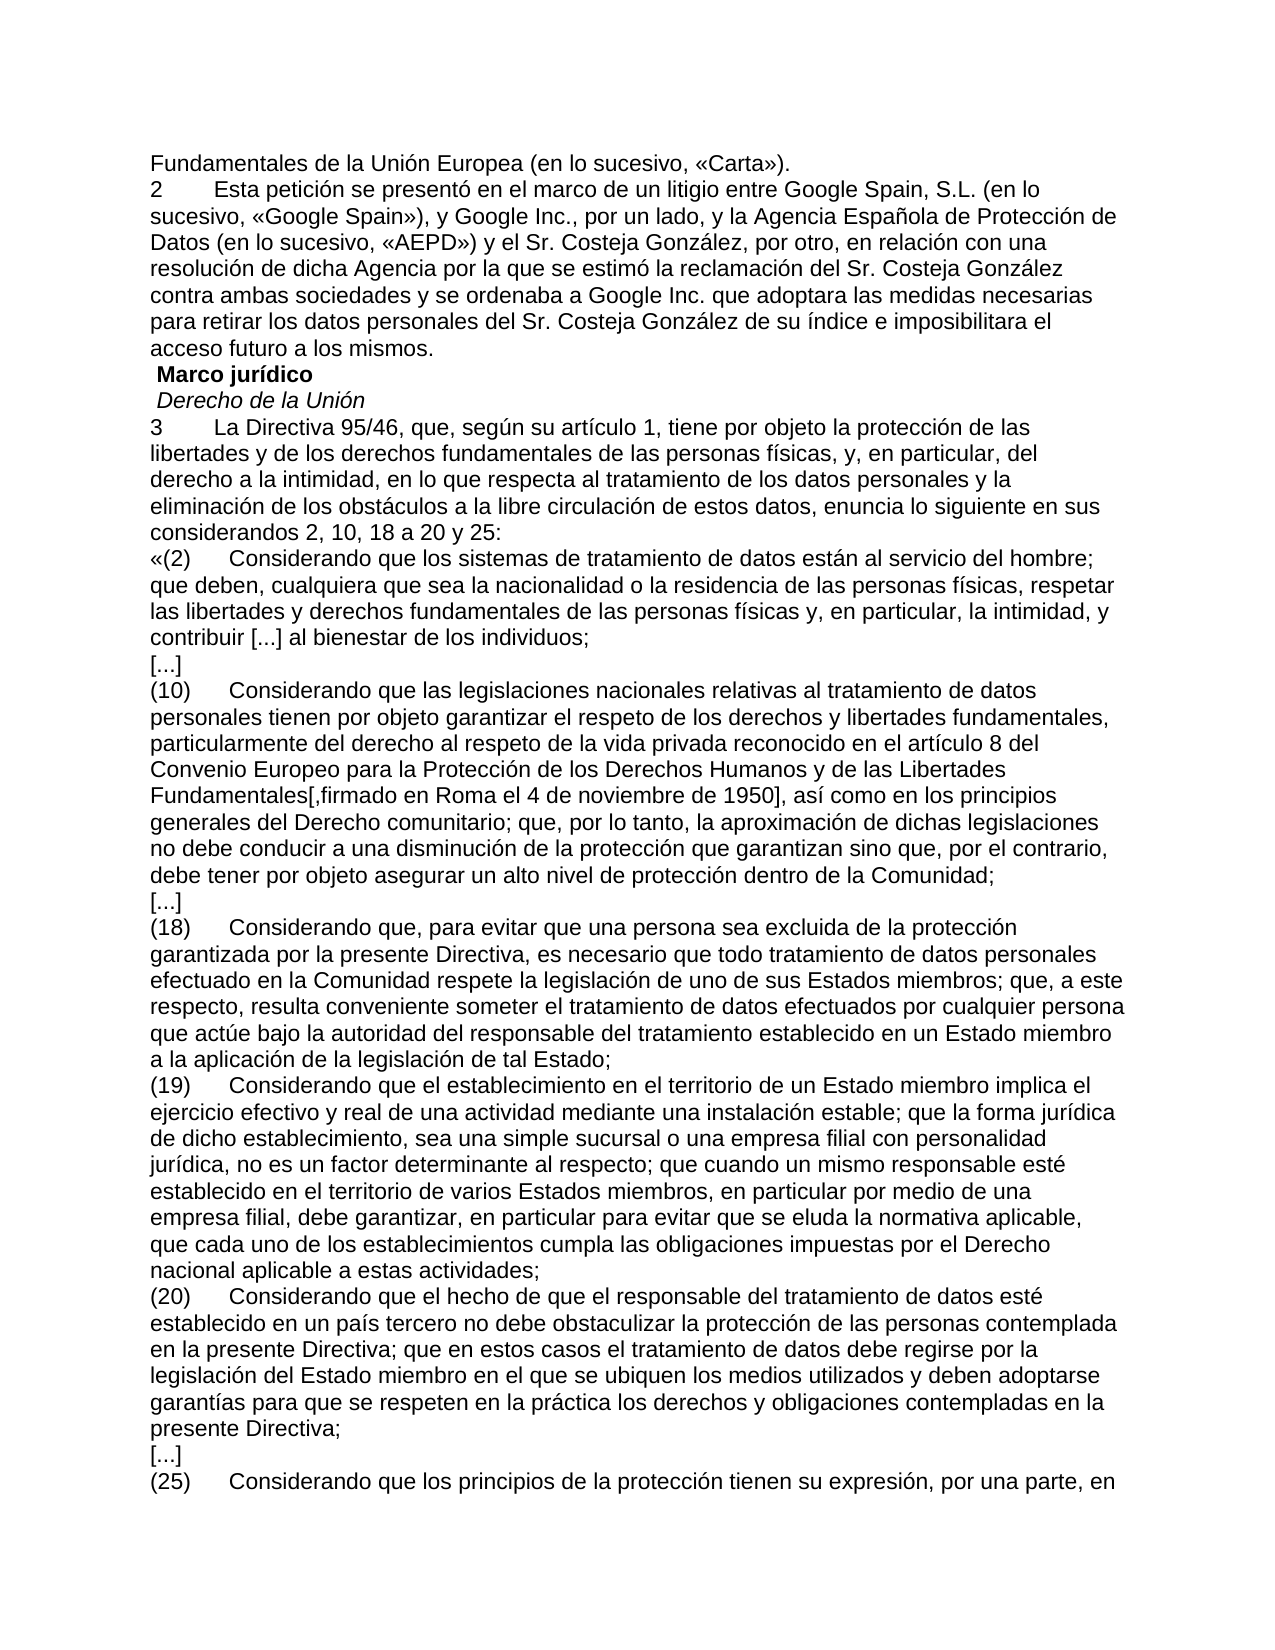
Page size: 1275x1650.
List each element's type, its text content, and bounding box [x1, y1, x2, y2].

text Marco jurídico [150, 361, 1125, 387]
text (20) Considerando que el hecho de que el responsable del tratamiento de datos esté establecido en un país tercero no debe obstaculizar la protección de las personas contemplada en la presente Directiva; que en estos casos el tratamiento de datos debe regirse por la legislación del Estado miembro en el que se ubiquen los medios utilizados y deben adoptarse garantías para que se respeten en la práctica los derechos y obligaciones contempladas en la presente Directiva; [150, 1283, 1125, 1441]
text (10) Considerando que las legislaciones nacionales relativas al tratamiento de datos personales tienen por objeto garantizar el respeto de los derechos y libertades fundamentales, particularmente del derecho al respeto de la vida privada reconocido en el artículo 8 del Convenio Europeo para la Protección de los Derechos Humanos y de las Libertades Fundamentales[,firmado en Roma el 4 de noviembre de 1950], así como en los principios generales del Derecho comunitario; que, por lo tanto, la aproximación de dichas legislaciones no debe conducir a una disminución de la protección que garantizan sino que, por el contrario, debe tener por objeto asegurar un alto nivel de protección dentro de la Comunidad; [150, 677, 1125, 888]
text (19) Considerando que el establecimiento en el territorio de un Estado miembro implica el ejercicio efectivo y real de una actividad mediante una instalación estable; que la forma jurídica de dicho establecimiento, sea una simple sucursal o una empresa filial con personalidad jurídica, no es un factor determinante al respecto; que cuando un mismo responsable esté establecido en el territorio de varios Estados miembros, en particular por medio de una empresa filial, debe garantizar, en particular para evitar que se eluda la normativa aplicable, que cada uno de los establecimientos cumpla las obligaciones impuestas por el Derecho nacional aplicable a estas actividades; [150, 1072, 1125, 1283]
text (18) Considerando que, para evitar que una persona sea excluida de la protección garantizada por la presente Directiva, es necesario que todo tratamiento de datos personales efectuado en la Comunidad respete la legislación de uno de sus Estados miembros; que, a este respecto, resulta conveniente someter el tratamiento de datos efectuados por cualquier persona que actúe bajo la autoridad del responsable del tratamiento establecido en un Estado miembro a la aplicación de la legislación de tal Estado; [150, 914, 1125, 1072]
text [...] [150, 1441, 1125, 1468]
text [...] [150, 888, 1125, 914]
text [150, 150, 1125, 176]
text Derecho de la Unión [150, 387, 1125, 413]
text «(2) Considerando que los sistemas de tratamiento de datos están al servicio del hombre; que deben, cualquiera que sea la nacionalidad o la residencia de las personas físicas, respetar las libertades y derechos fundamentales de las personas físicas y, en particular, la intimidad, y contribuir [...] al bienestar de los individuos; [150, 545, 1125, 651]
text 3 La Directiva 95/46, que, según su artículo 1, tiene por objeto la protección de las libertades y de los derechos fundamentales de las personas físicas, y, en particular, del derecho a la intimidad, en lo que respecta al tratamiento de los datos personales y la eliminación de los obstáculos a la libre circulación de estos datos, enuncia lo siguiente en sus considerandos 2, 10, 18 a 20 y 25: [150, 413, 1125, 545]
text 2 Esta petición se presentó en el marco de un litigio entre Google Spain, S.L. (en lo sucesivo, «Google Spain»), y Google Inc., por un lado, y la Agencia Española de Protección de Datos (en lo sucesivo, «AEPD») y el Sr. Costeja González, por otro, en relación con una resolución de dicha Agencia por la que se estimó la reclamación del Sr. Costeja González contra ambas sociedades y se ordenaba a Google Inc. que adoptara las medidas necesarias para retirar los datos personales del Sr. Costeja González de su índice e imposibilitara el acceso futuro a los mismos. [150, 176, 1125, 361]
text [...] [150, 651, 1125, 677]
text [150, 1468, 1125, 1494]
